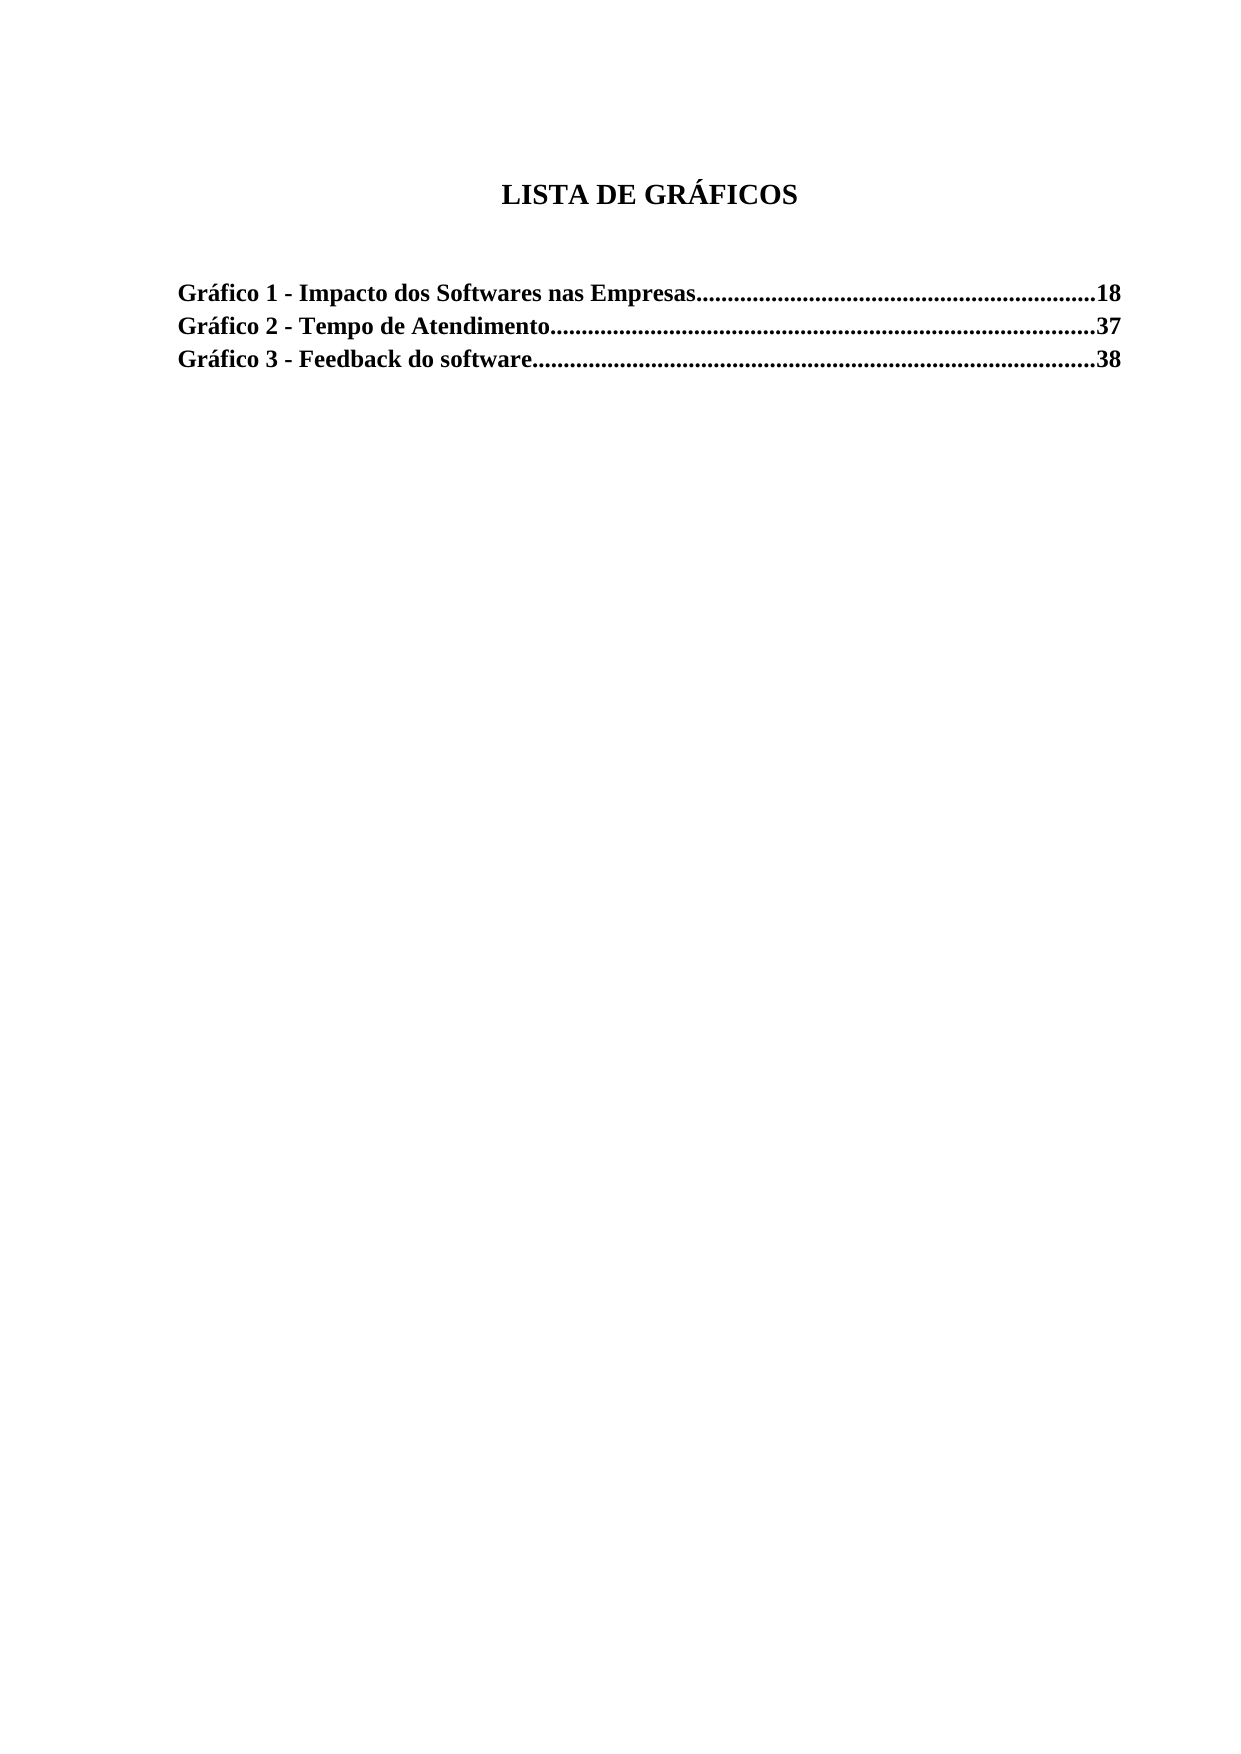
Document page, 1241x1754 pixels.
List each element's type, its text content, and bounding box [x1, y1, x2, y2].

text Gráfico 2 - Tempo de Atendimento 37 [177, 311, 1122, 339]
text Gráfico 1 - Impacto dos Softwares nas Empresas 18 [177, 278, 1122, 307]
text Gráfico 3 - Feedback do software 38 [177, 344, 1122, 373]
text LISTA DE GRÁFICOS [177, 177, 1122, 211]
